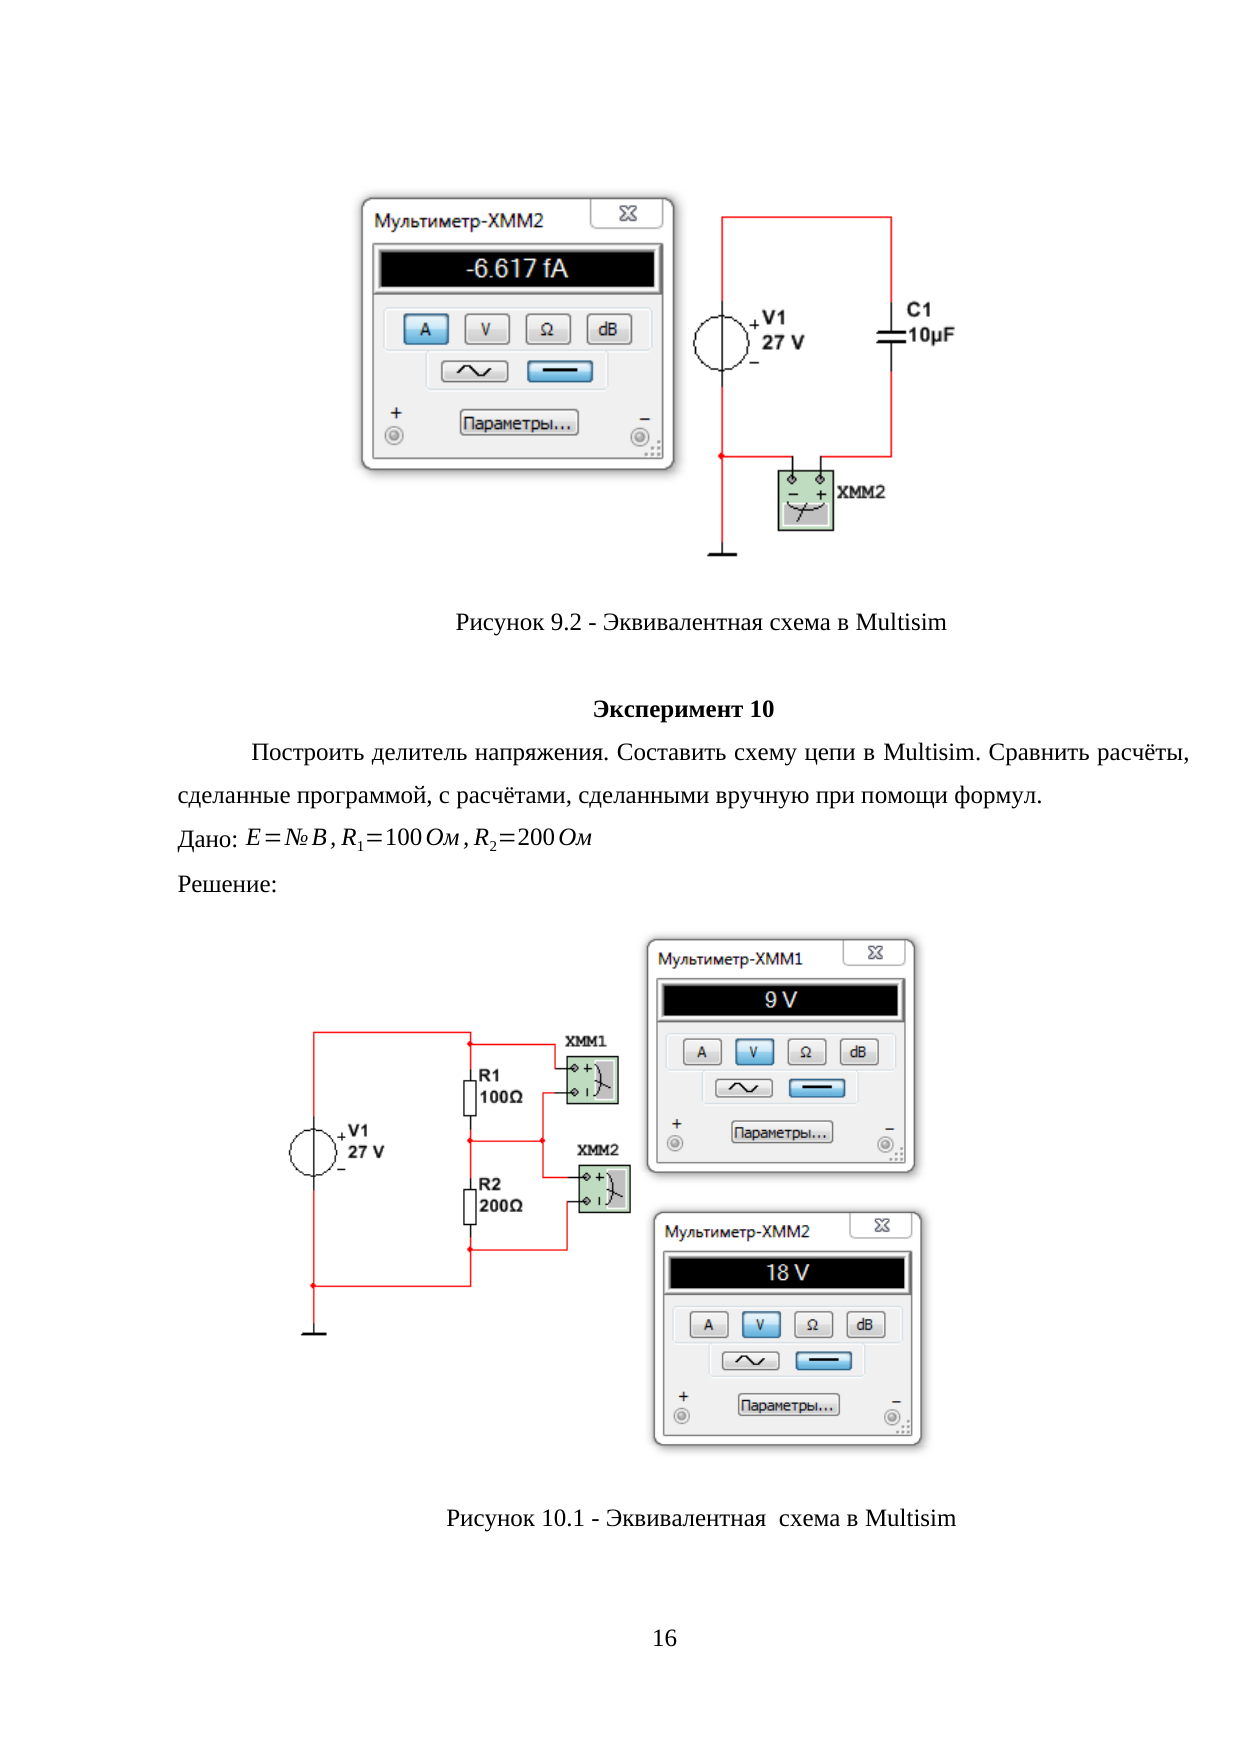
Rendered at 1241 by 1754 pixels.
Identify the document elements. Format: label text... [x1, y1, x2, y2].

text Дано: [177, 823, 1189, 854]
text Рисунок 10.1 - Эквивалентная схема в Multisim [177, 1503, 1152, 1532]
text Рисунок 9.2 - Эквивалентная схема в Multisim [177, 607, 1152, 636]
text Эксперимент 10 [177, 694, 1189, 722]
text Построить делитель напряжения. Составить схему цепи в Multisim. Сравнить расчёты, сделанные программой, с расчётами, сделанными вручную при помощи формул. [177, 737, 1189, 809]
picture [324, 118, 1005, 594]
picture [261, 912, 1068, 1490]
text Решение: [177, 869, 1189, 898]
